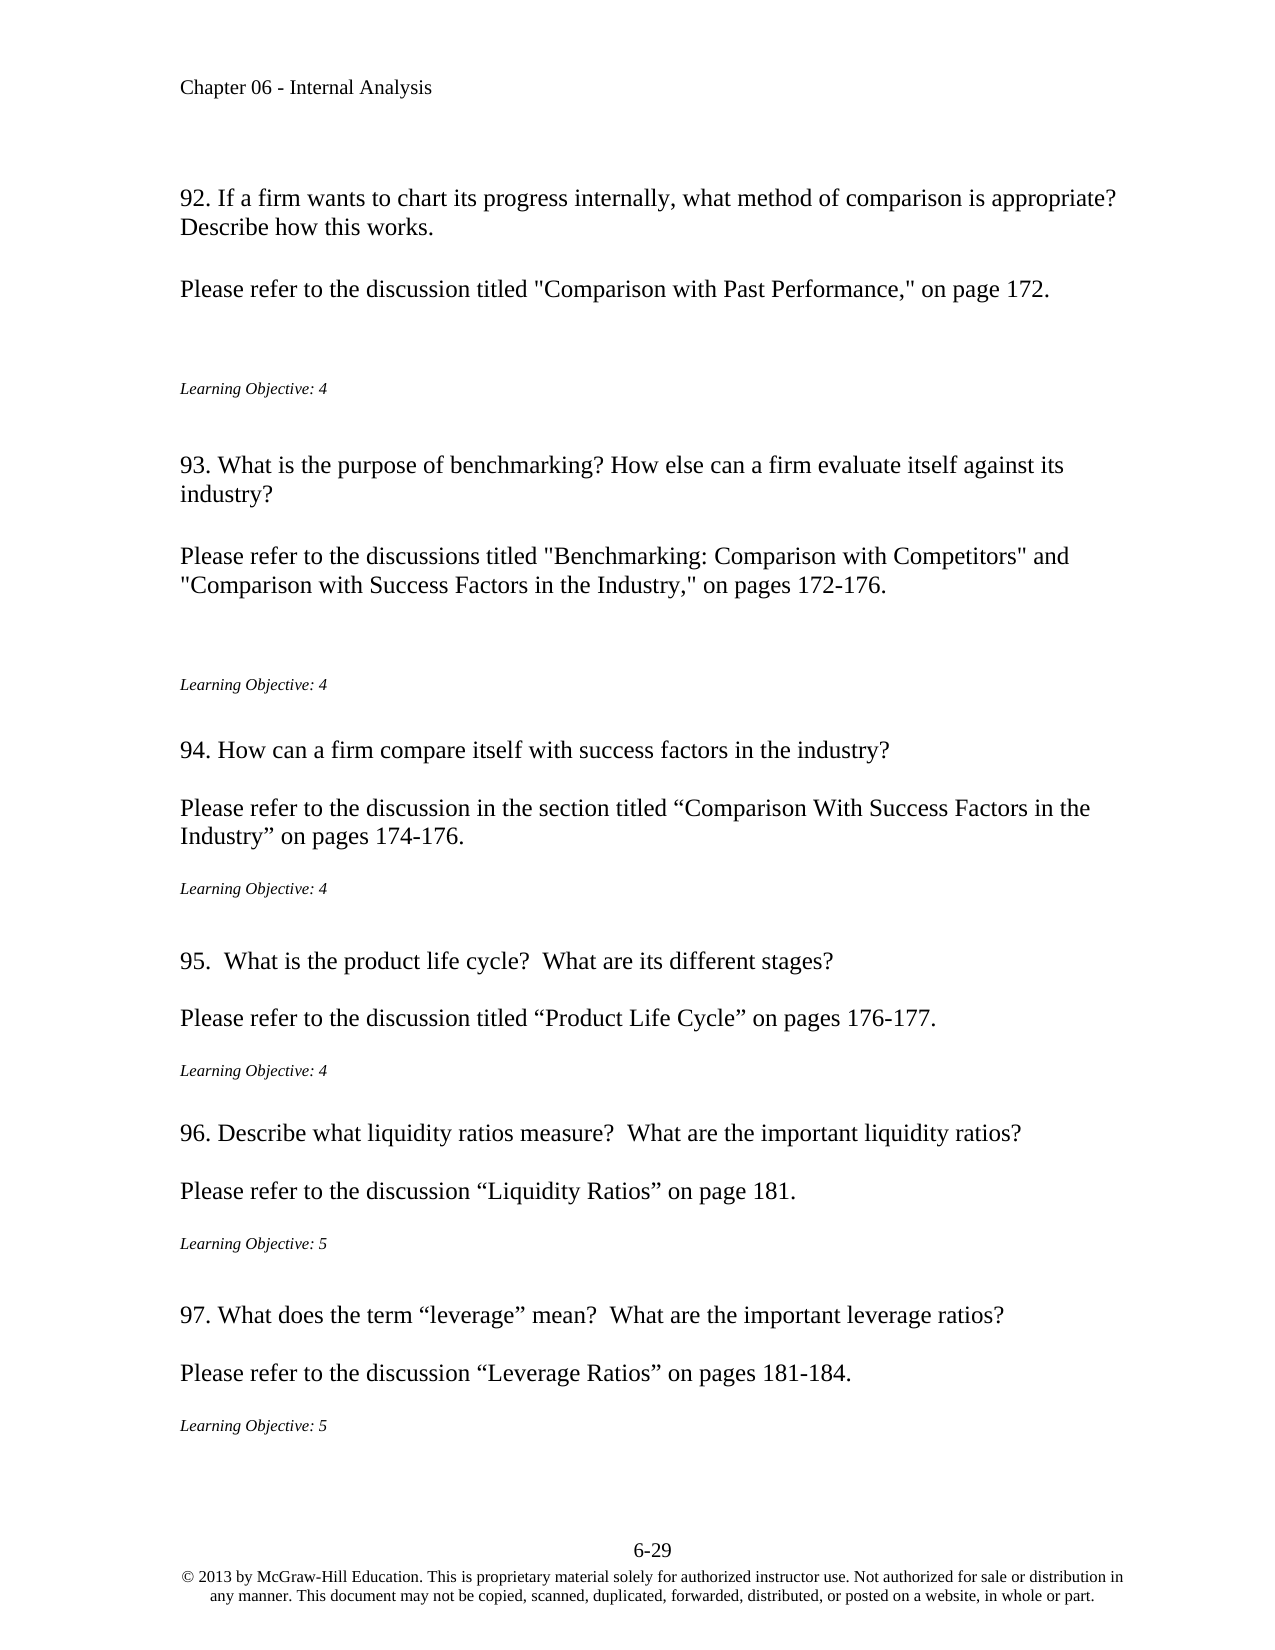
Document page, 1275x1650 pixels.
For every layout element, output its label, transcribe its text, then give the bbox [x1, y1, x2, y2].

text Learning Objective: 5 [180, 1233, 1125, 1253]
text Learning Objective: 4 [180, 879, 1125, 898]
text 92. If a firm wants to chart its progress internally, what method of comparison is appropriate? Describe how this works. [180, 183, 1125, 241]
text Learning Objective: 5 [180, 1416, 1125, 1435]
text 93. What is the purpose of benchmarking? How else can a firm evaluate itself against its industry? [180, 451, 1125, 508]
text Please refer to the discussions titled "Benchmarking: Comparison with Competitors" and "Comparison with Success Factors in the Industry," on pages 172-176. [180, 541, 1125, 599]
text Please refer to the discussion titled "Comparison with Past Performance," on page 172. [180, 274, 1125, 303]
text Please refer to the discussion in the section titled “Comparison With Success Factors in the Industry” on pages 174-176. [180, 793, 1125, 850]
text Please refer to the discussion titled “Product Life Cycle” on pages 176-177. [180, 1003, 1125, 1032]
text Learning Objective: 4 [180, 1061, 1125, 1080]
text Learning Objective: 4 [180, 654, 1125, 713]
text Please refer to the discussion “Liquidity Ratios” on page 181. [180, 1176, 1125, 1205]
text 94. How can a firm compare itself with success factors in the industry? [180, 735, 1125, 764]
text Please refer to the discussion “Leverage Ratios” on pages 181-184. [180, 1358, 1125, 1387]
text 96. Describe what liquidity ratios measure? What are the important liquidity ratios? [180, 1118, 1125, 1147]
text 95. What is the product life cycle? What are its different stages? [180, 946, 1125, 975]
text Learning Objective: 4 [180, 357, 1125, 417]
text 97. What does the term “leverage” mean? What are the important leverage ratios? [180, 1301, 1125, 1329]
